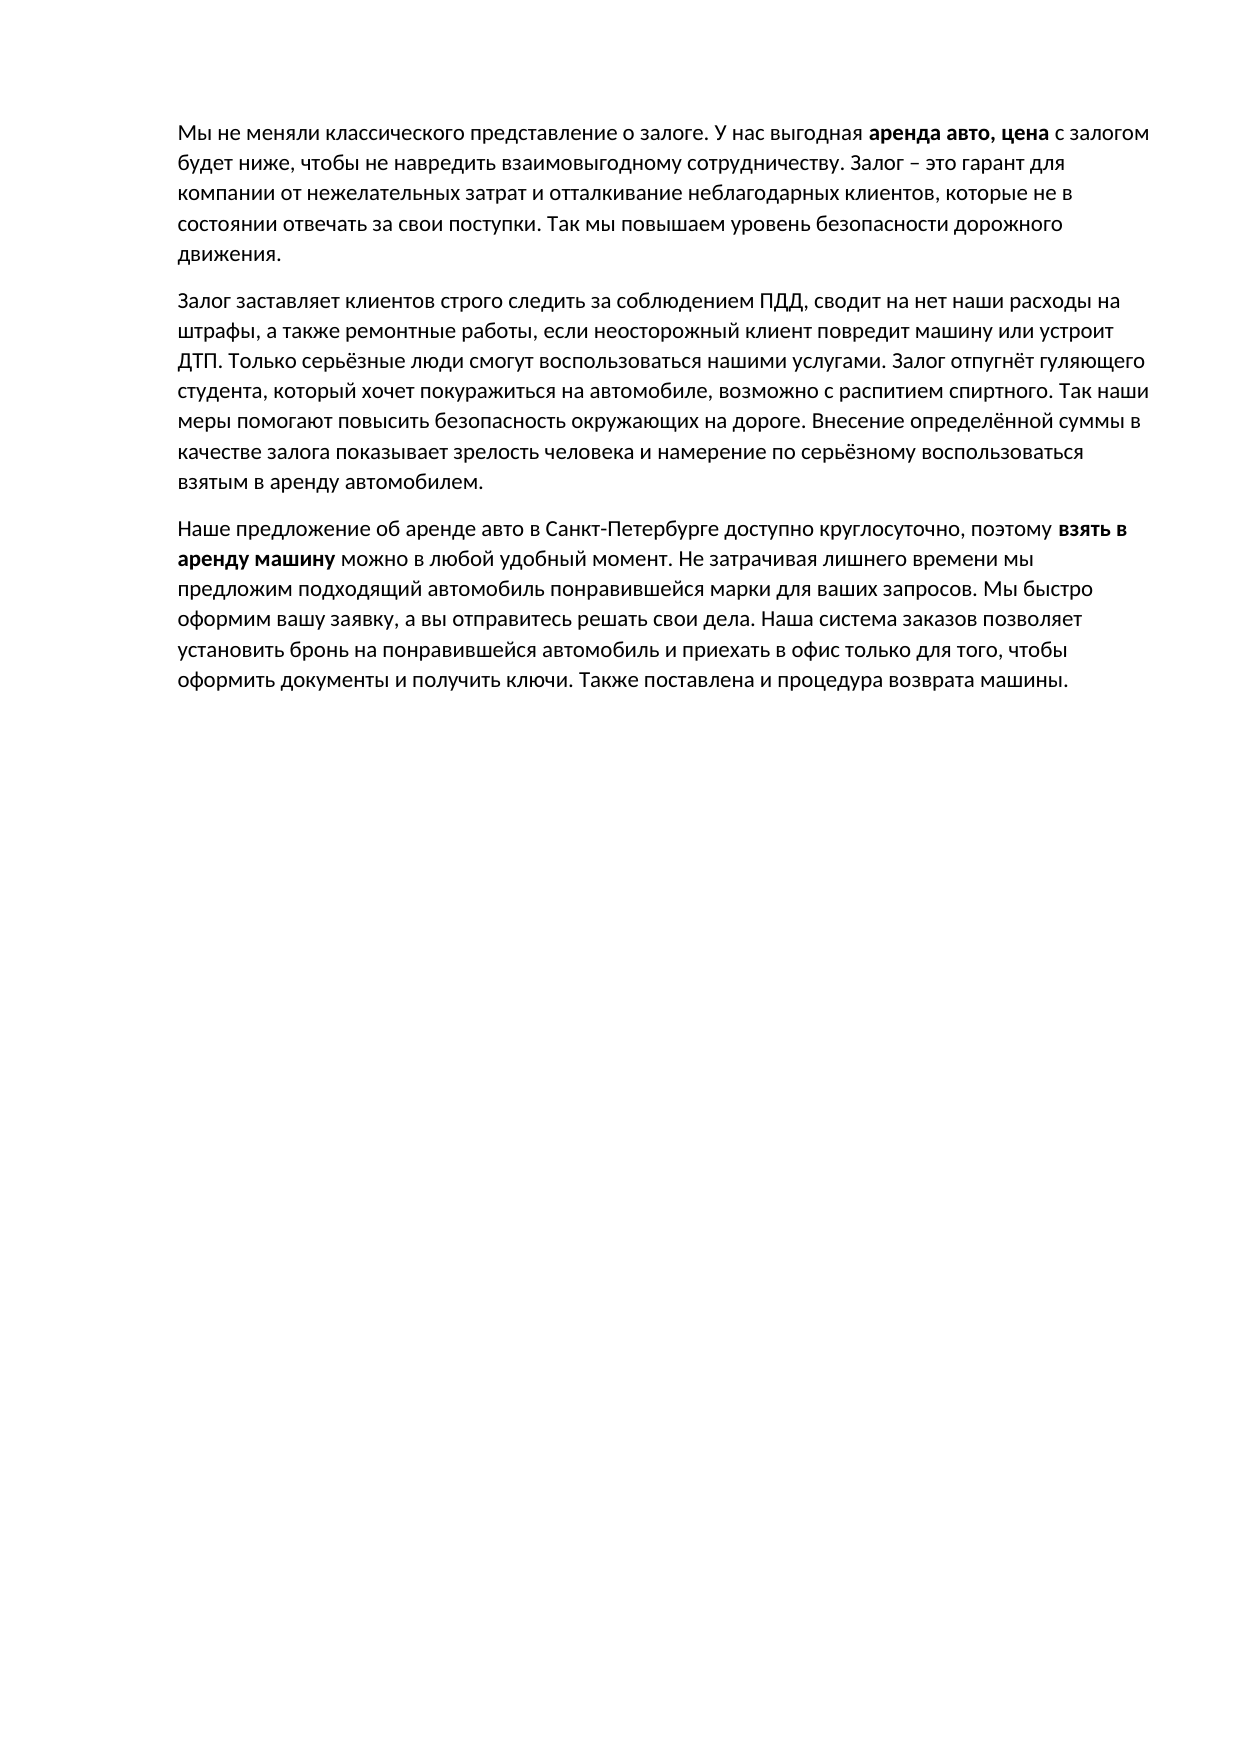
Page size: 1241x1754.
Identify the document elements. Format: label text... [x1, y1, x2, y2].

text Наше предложение об аренде авто в Санкт-Петербурге доступно круглосуточно, поэтому взять в аренду машину можно в любой удобный момент. Не затрачивая лишнего времени мы предложим подходящий автомобиль понравившейся марки для ваших запросов. Мы быстро оформим вашу заявку, а вы отправитесь решать свои дела. Наша система заказов позволяет установить бронь на понравившейся автомобиль и приехать в офис только для того, чтобы оформить документы и получить ключи. Также поставлена и процедура возврата машины. [177, 514, 1152, 693]
text Мы не меняли классического представление о залоге. У нас выгодная аренда авто, цена с залогом будет ниже, чтобы не навредить взаимовыгодному сотрудничеству. Залог – это гарант для компании от нежелательных затрат и отталкивание неблагодарных клиентов, которые не в состоянии отвечать за свои поступки. Так мы повышаем уровень безопасности дорожного движения. [177, 118, 1152, 267]
text Залог заставляет клиентов строго следить за соблюдением ПДД, сводит на нет наши расходы на штрафы, а также ремонтные работы, если неосторожный клиент повредит машину или устроит ДТП. Только серьёзные люди смогут воспользоваться нашими услугами. Залог отпугнёт гуляющего студента, который хочет покуражиться на автомобиле, возможно с распитием спиртного. Так наши меры помогают повысить безопасность окружающих на дороге. Внесение определённой суммы в качестве залога показывает зрелость человека и намерение по серьёзному воспользоваться взятым в аренду автомобилем. [177, 286, 1152, 495]
